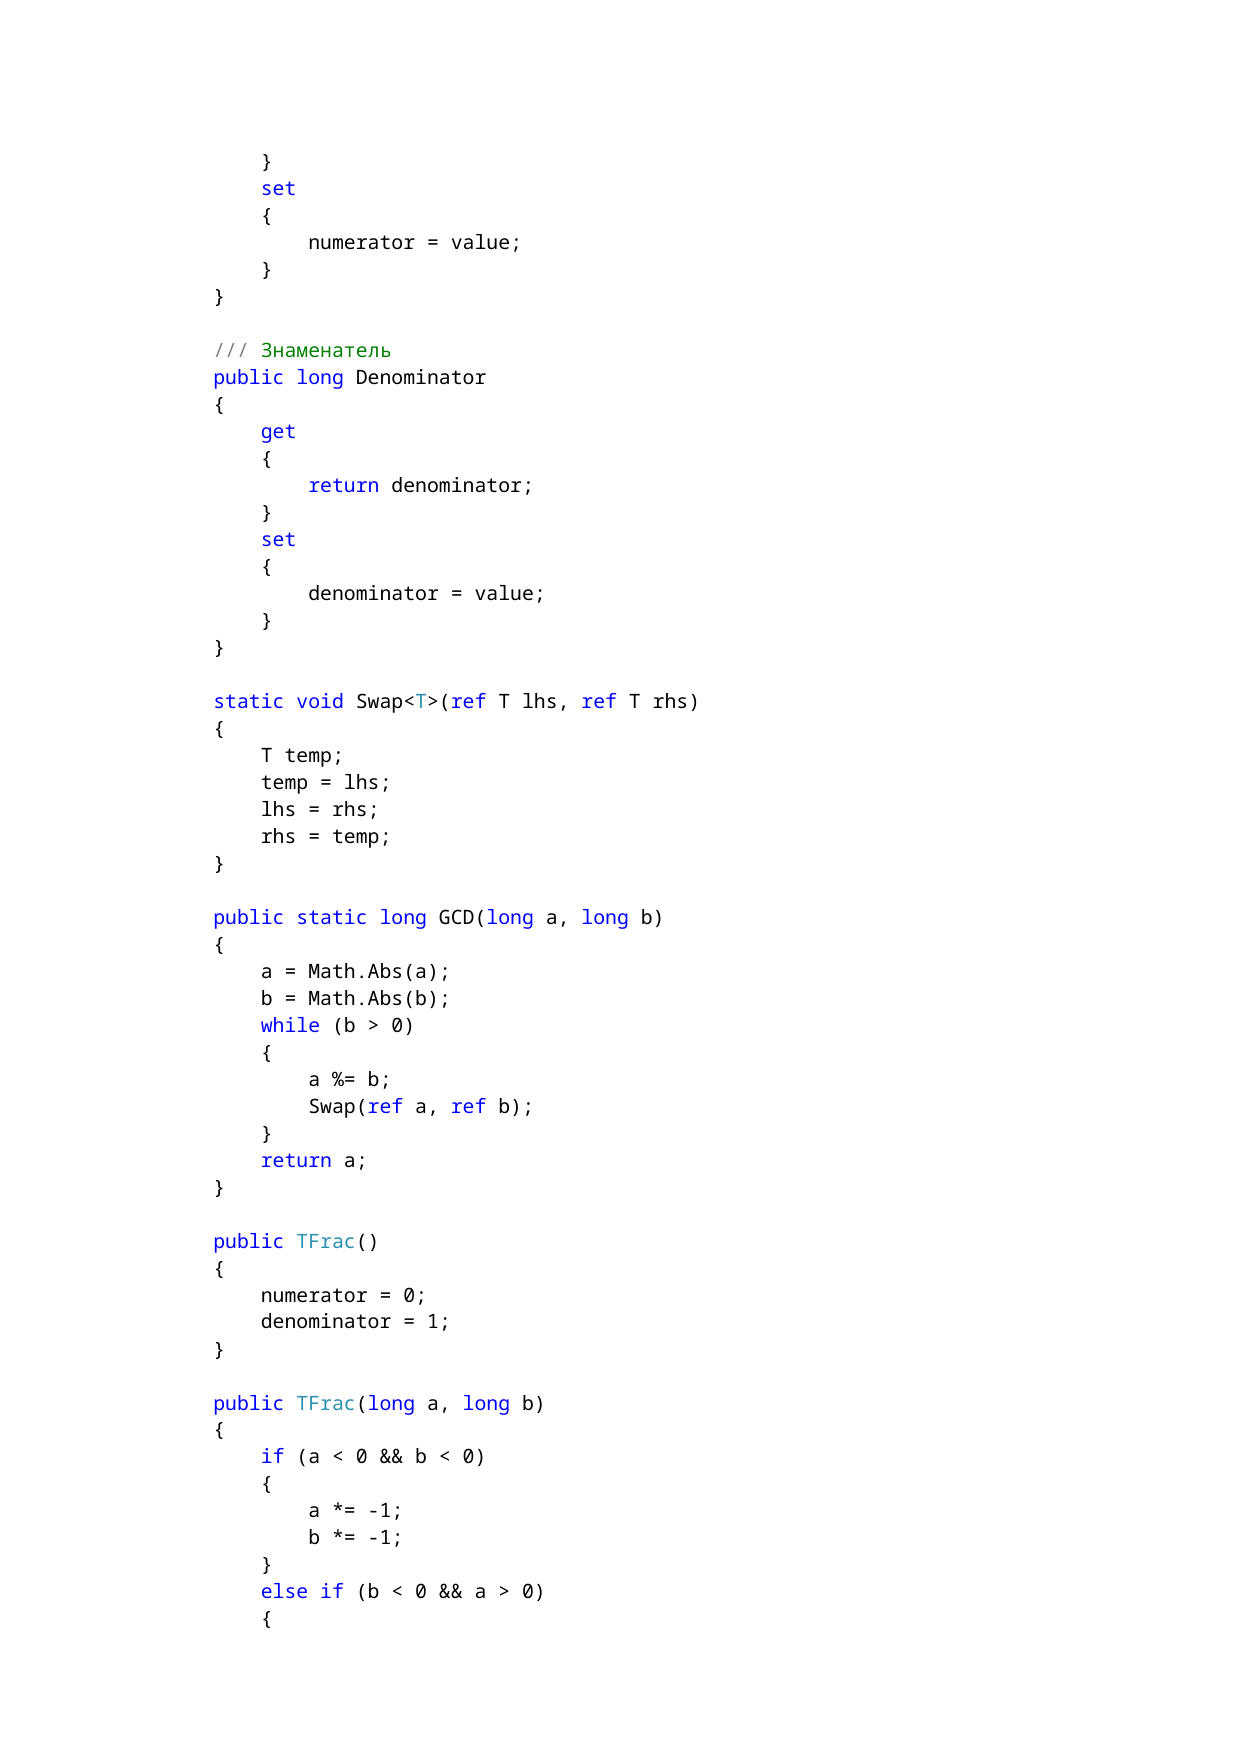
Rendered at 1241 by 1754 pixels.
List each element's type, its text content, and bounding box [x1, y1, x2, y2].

text static void Swap<T>(ref T lhs, ref T rhs) [118, 687, 1152, 714]
text Swap(ref a, ref b); [118, 1092, 1152, 1119]
text /// Знаменатель [118, 337, 1152, 363]
text b = Math.Abs(b); [118, 984, 1152, 1011]
text { [118, 1416, 1152, 1443]
text rhs = temp; [118, 822, 1152, 849]
text denominator = 1; [118, 1308, 1152, 1335]
text a *= -1; [118, 1497, 1152, 1524]
text T temp; [118, 741, 1152, 768]
text temp = lhs; [118, 768, 1152, 795]
text { [118, 444, 1152, 471]
text lhs = rhs; [118, 795, 1152, 822]
text { [118, 1470, 1152, 1497]
text while (b > 0) [118, 1011, 1152, 1038]
text public TFrac() [118, 1227, 1152, 1254]
text { [118, 552, 1152, 579]
text return denominator; [118, 471, 1152, 498]
text } [118, 148, 1152, 175]
text { [118, 391, 1152, 417]
text return a; [118, 1146, 1152, 1173]
text denominator = value; [118, 579, 1152, 606]
text } [118, 1335, 1152, 1362]
text } [118, 606, 1152, 633]
text } [118, 283, 1152, 309]
text numerator = value; [118, 229, 1152, 256]
text } [118, 849, 1152, 876]
text { [118, 1038, 1152, 1065]
text b *= -1; [118, 1524, 1152, 1551]
text { [118, 202, 1152, 229]
text { [118, 1604, 1152, 1632]
text set [118, 525, 1152, 552]
text } [118, 633, 1152, 660]
text { [118, 930, 1152, 957]
text a %= b; [118, 1065, 1152, 1092]
text else if (b < 0 && a > 0) [118, 1578, 1152, 1604]
text public long Denominator [118, 363, 1152, 391]
text a = Math.Abs(a); [118, 957, 1152, 984]
text numerator = 0; [118, 1281, 1152, 1308]
text } [118, 1551, 1152, 1578]
text set [118, 175, 1152, 202]
text } [118, 1119, 1152, 1146]
text } [118, 256, 1152, 283]
text if (a < 0 && b < 0) [118, 1443, 1152, 1470]
text get [118, 417, 1152, 444]
text public static long GCD(long a, long b) [118, 903, 1152, 930]
text public TFrac(long a, long b) [118, 1389, 1152, 1416]
text } [118, 1173, 1152, 1200]
text { [118, 714, 1152, 741]
text } [118, 498, 1152, 525]
text { [118, 1254, 1152, 1281]
